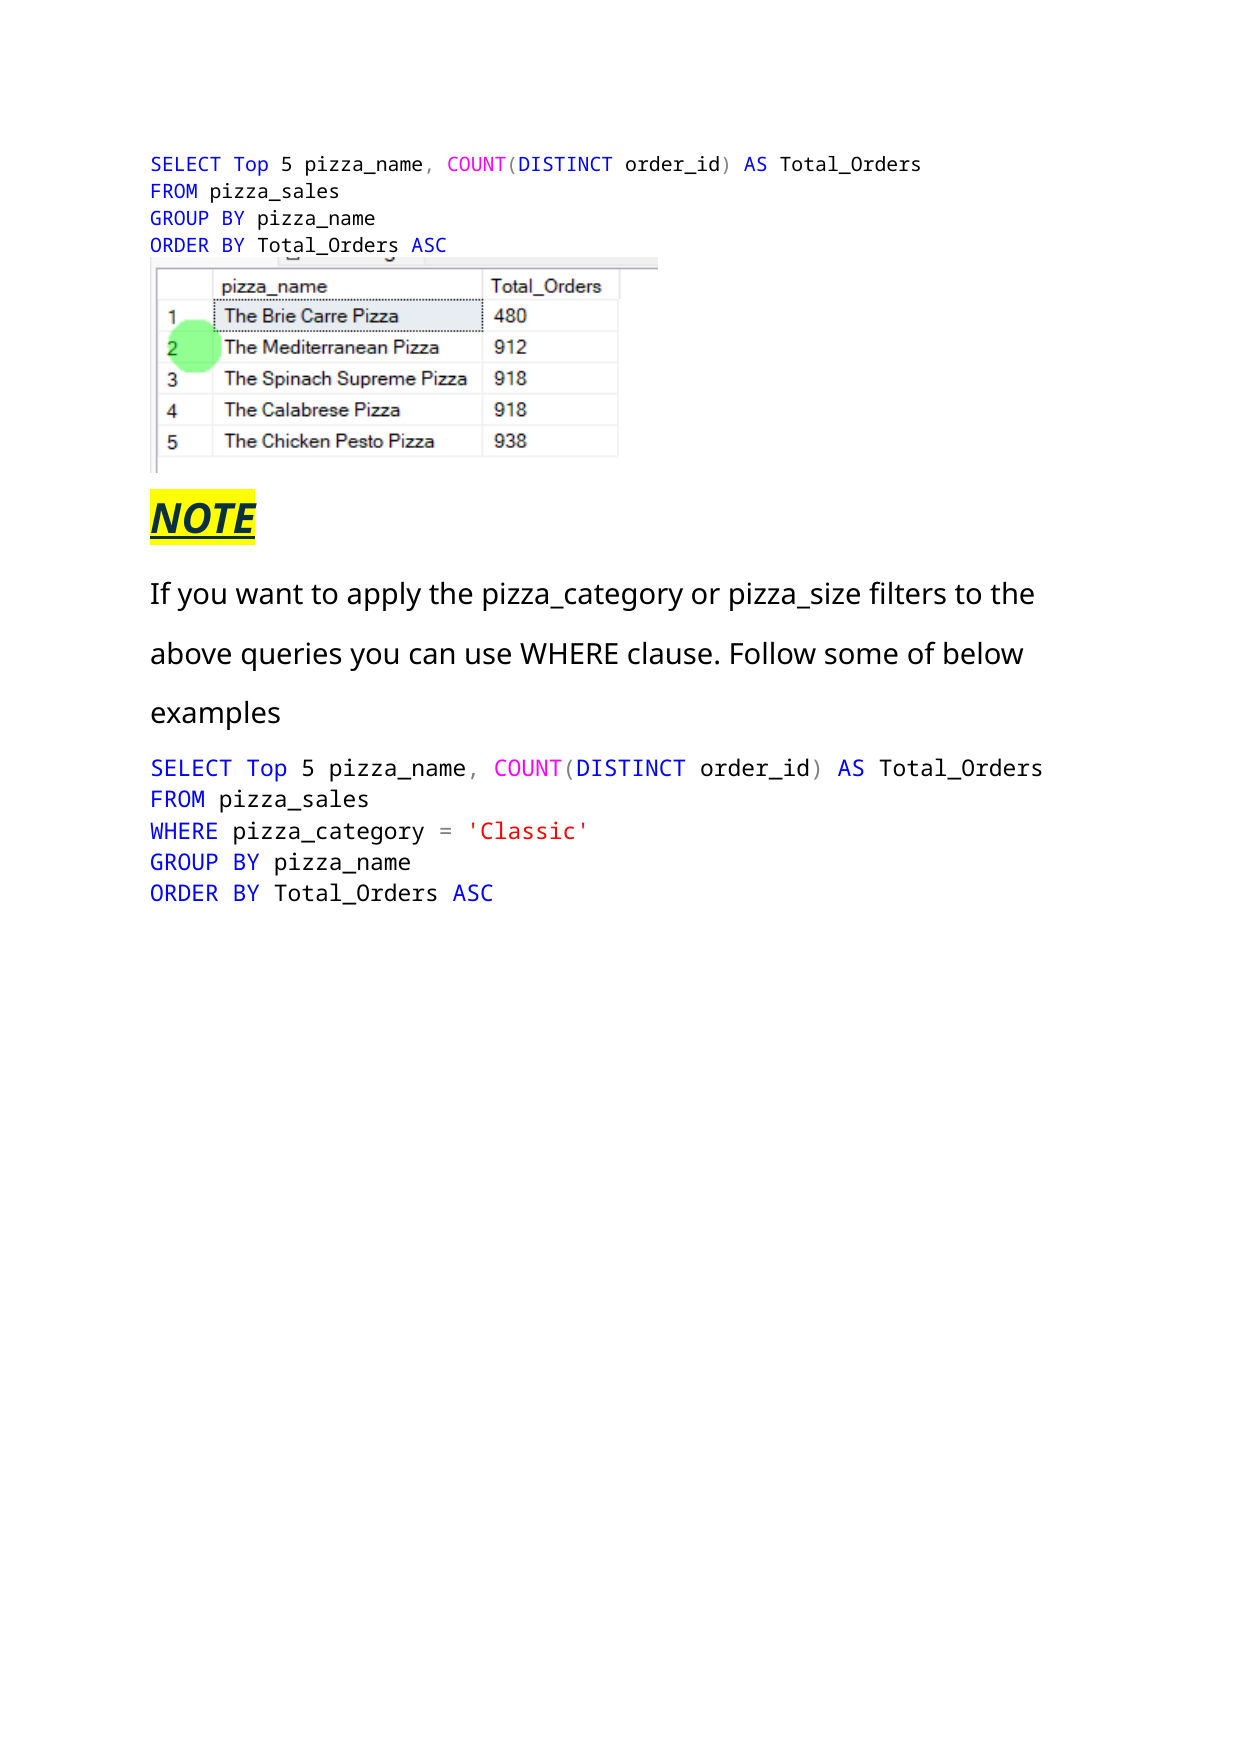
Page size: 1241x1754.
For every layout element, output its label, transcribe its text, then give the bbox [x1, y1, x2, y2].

text GROUP BY pizza_name [150, 846, 1090, 877]
text ORDER BY Total_Orders ASC [150, 877, 1090, 908]
text SELECT Top 5 pizza_name, COUNT(DISTINCT order_id) AS Total_Orders [150, 752, 1090, 783]
text NOTE [150, 488, 1090, 545]
text If you want to apply the pizza_category or pizza_size filters to the above queries you can use WHERE clause. Follow some of below examples [150, 574, 1090, 732]
text FROM pizza_sales [150, 177, 1090, 204]
text WHERE pizza_category = 'Classic' [150, 814, 1090, 846]
text ORDER BY Total_Orders ASC [150, 231, 1090, 258]
text FROM pizza_sales [150, 783, 1090, 814]
picture [150, 257, 658, 473]
text SELECT Top 5 pizza_name, COUNT(DISTINCT order_id) AS Total_Orders [150, 150, 1090, 177]
text GROUP BY pizza_name [150, 204, 1090, 231]
